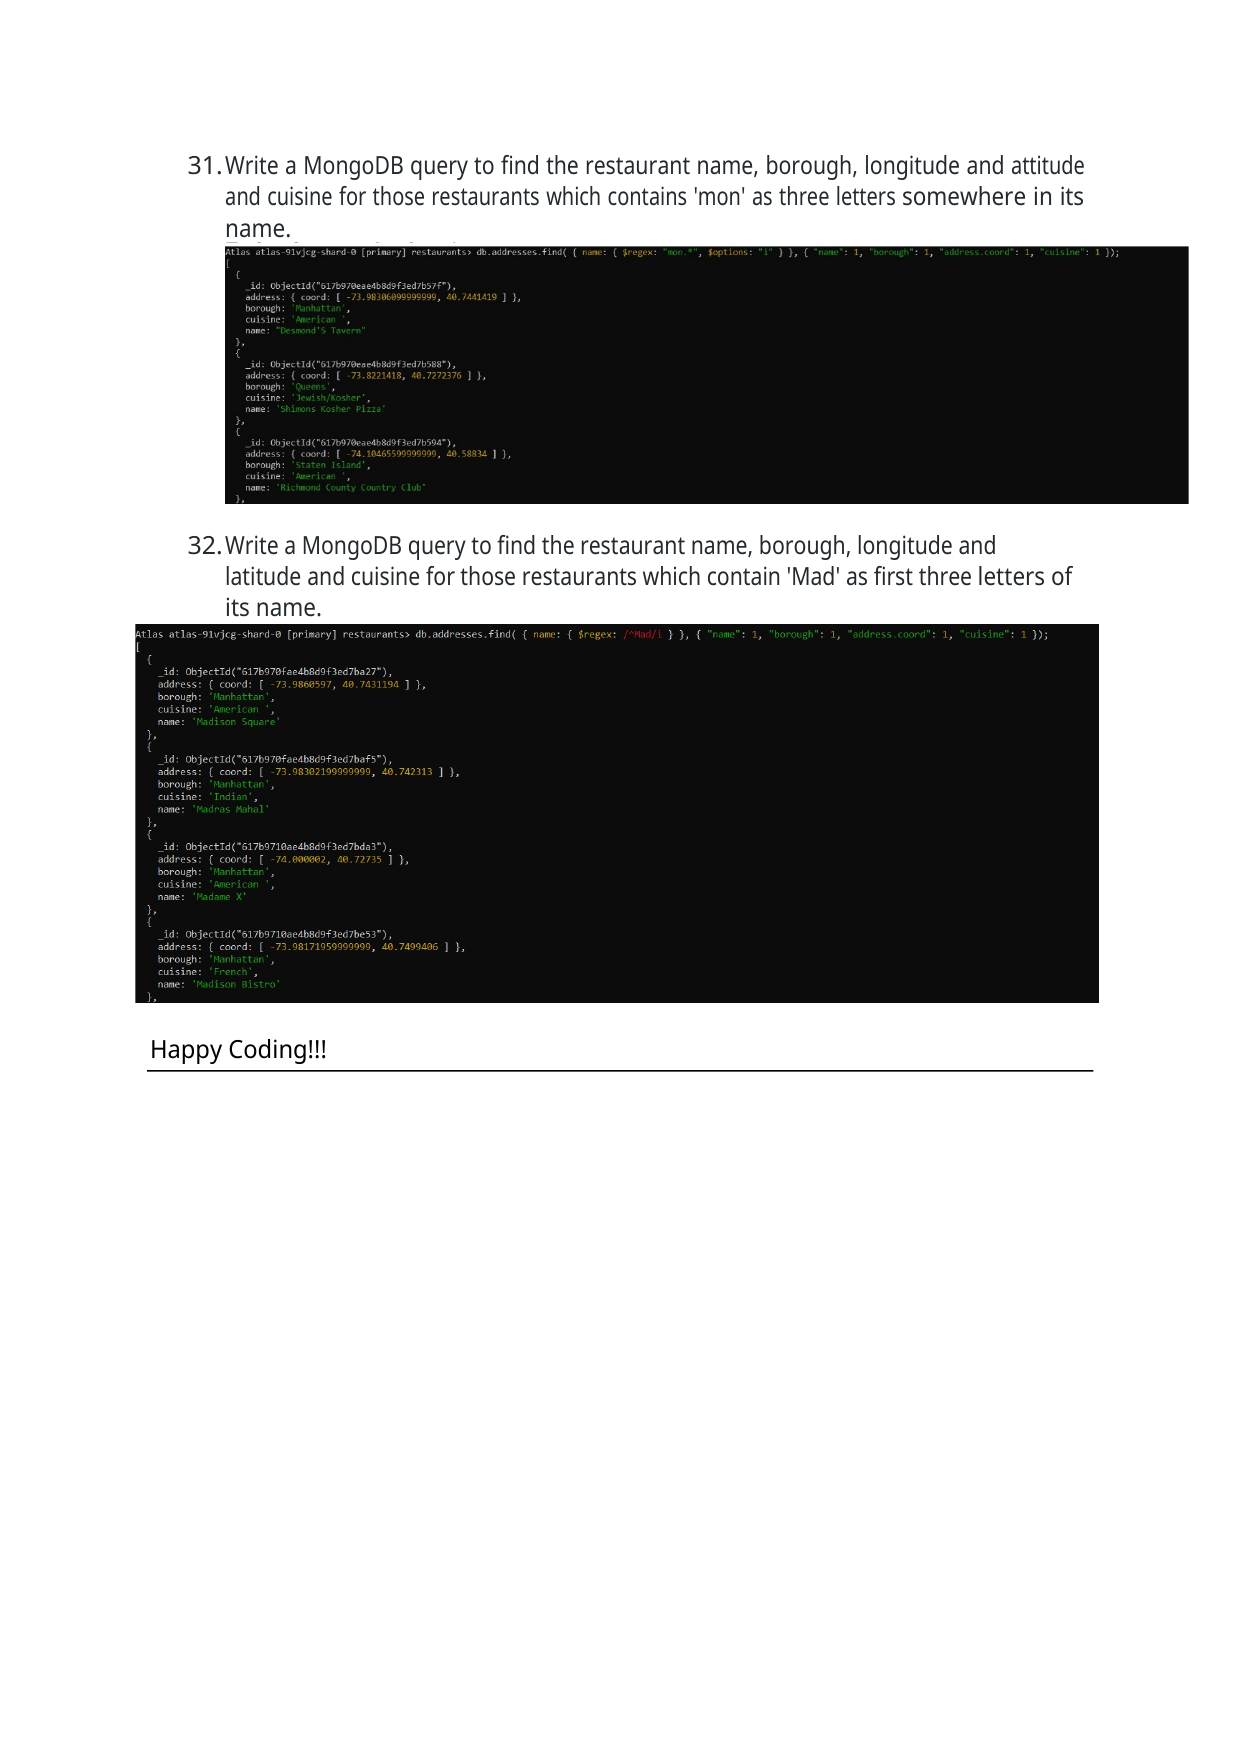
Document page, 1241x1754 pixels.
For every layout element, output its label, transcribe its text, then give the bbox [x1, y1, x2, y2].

picture [225, 242, 1189, 504]
list Write a MongoDB query to find the restaurant name, borough, longitude and latitude and cuisine for those restaurants which contain 'Mad' as first three letters of its name. [187, 529, 1077, 624]
text Happy Coding!!! [150, 1032, 1098, 1066]
picture [135, 624, 1099, 1003]
